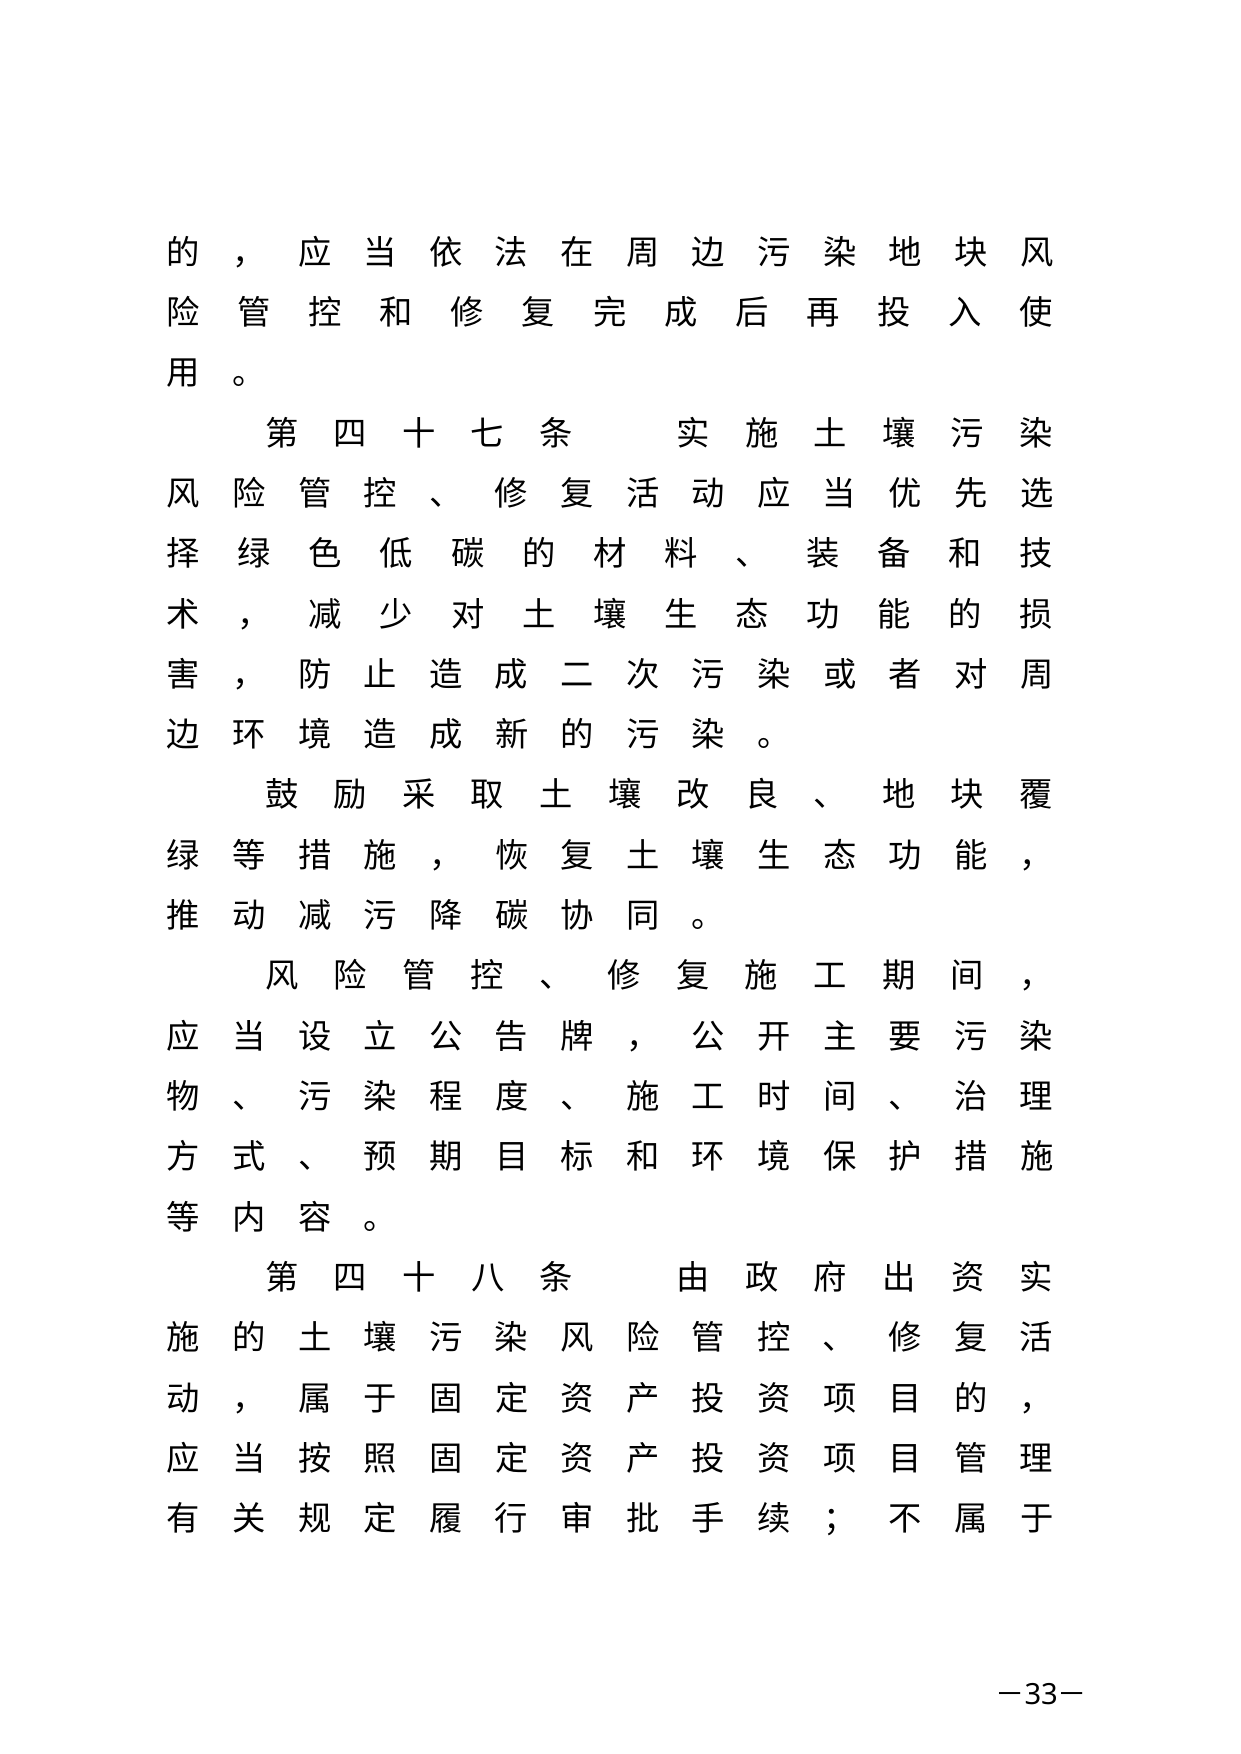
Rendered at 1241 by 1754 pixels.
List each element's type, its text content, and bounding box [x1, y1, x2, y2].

text 鼓励采取土壤改良、地块覆绿等措施，恢复土壤生态功能，推动减污降碳协同。 [167, 762, 1085, 943]
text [167, 1245, 1085, 1546]
text 风险管控、修复施工期间，应当设立公告牌，公开主要污染物、污染程度、施工时间、治理方式、预期目标和环境保护措施等内容。 [167, 943, 1085, 1245]
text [167, 219, 1085, 400]
text 第四十七条 实施土壤污染风险管控、修复活动应当优先选择绿色低碳的材料、装备和技术，减少对土壤生态功能的损害，防止造成二次污染或者对周边环境造成新的污染。 [167, 400, 1085, 762]
